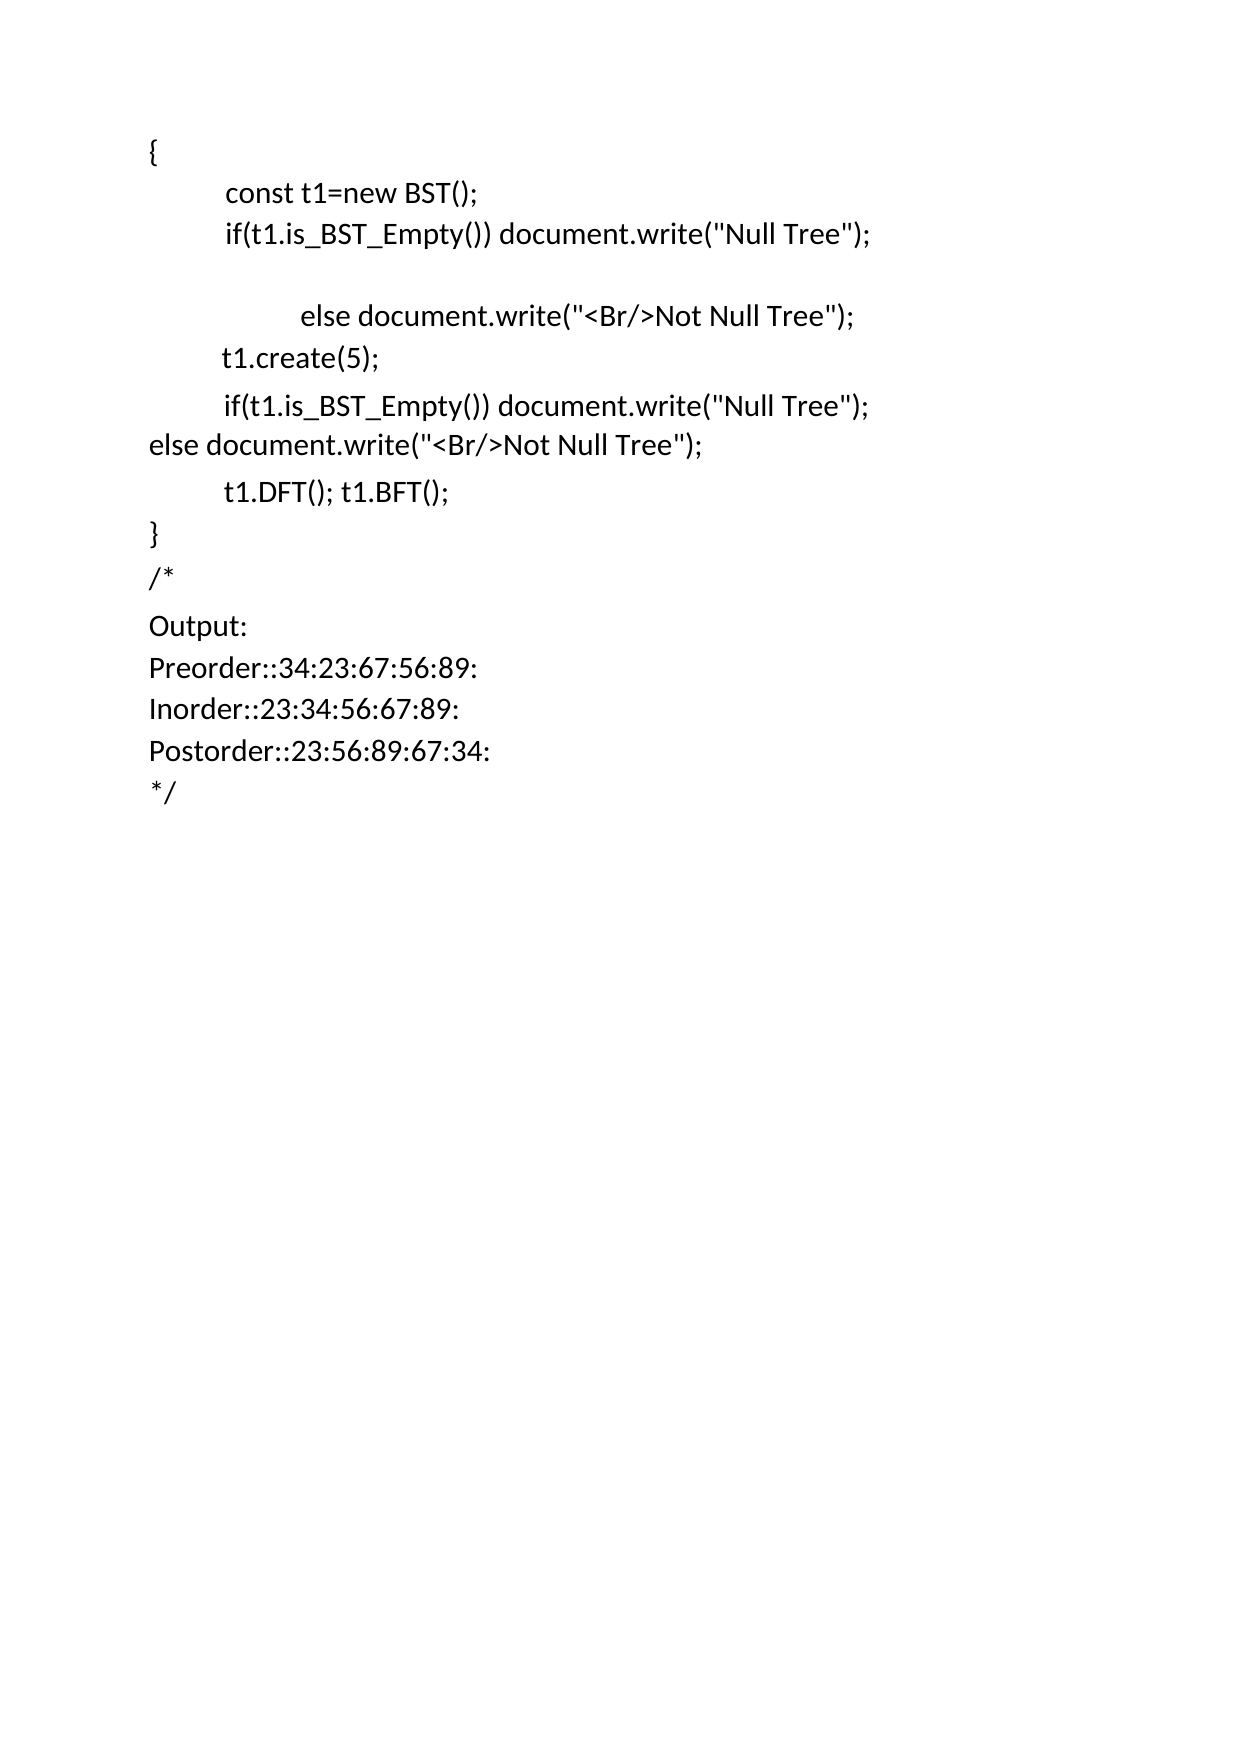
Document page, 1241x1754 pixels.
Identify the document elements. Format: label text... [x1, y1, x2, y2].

text Output: [148, 606, 1044, 644]
text else document.write("<Br/>Not Null Tree"); [150, 296, 855, 334]
text { [148, 132, 1044, 170]
text t1.create(5); [148, 338, 1044, 376]
text t1.DFT(); t1.BFT(); [148, 472, 451, 510]
text Postorder::23:56:89:67:34: [148, 731, 1044, 769]
text if(t1.is_BST_Empty()) document.write("Null Tree"); else document.write("<Br/>Not Null Tree"); [148, 386, 929, 463]
text } [148, 514, 1044, 552]
text Preorder::34:23:67:56:89: [148, 648, 1044, 686]
text */ [148, 773, 1044, 811]
text Inorder::23:34:56:67:89: [148, 689, 1044, 727]
text const t1=new BST(); [225, 173, 1044, 211]
text if(t1.is_BST_Empty()) document.write("Null Tree"); [225, 214, 1044, 252]
text /* [148, 559, 1044, 597]
